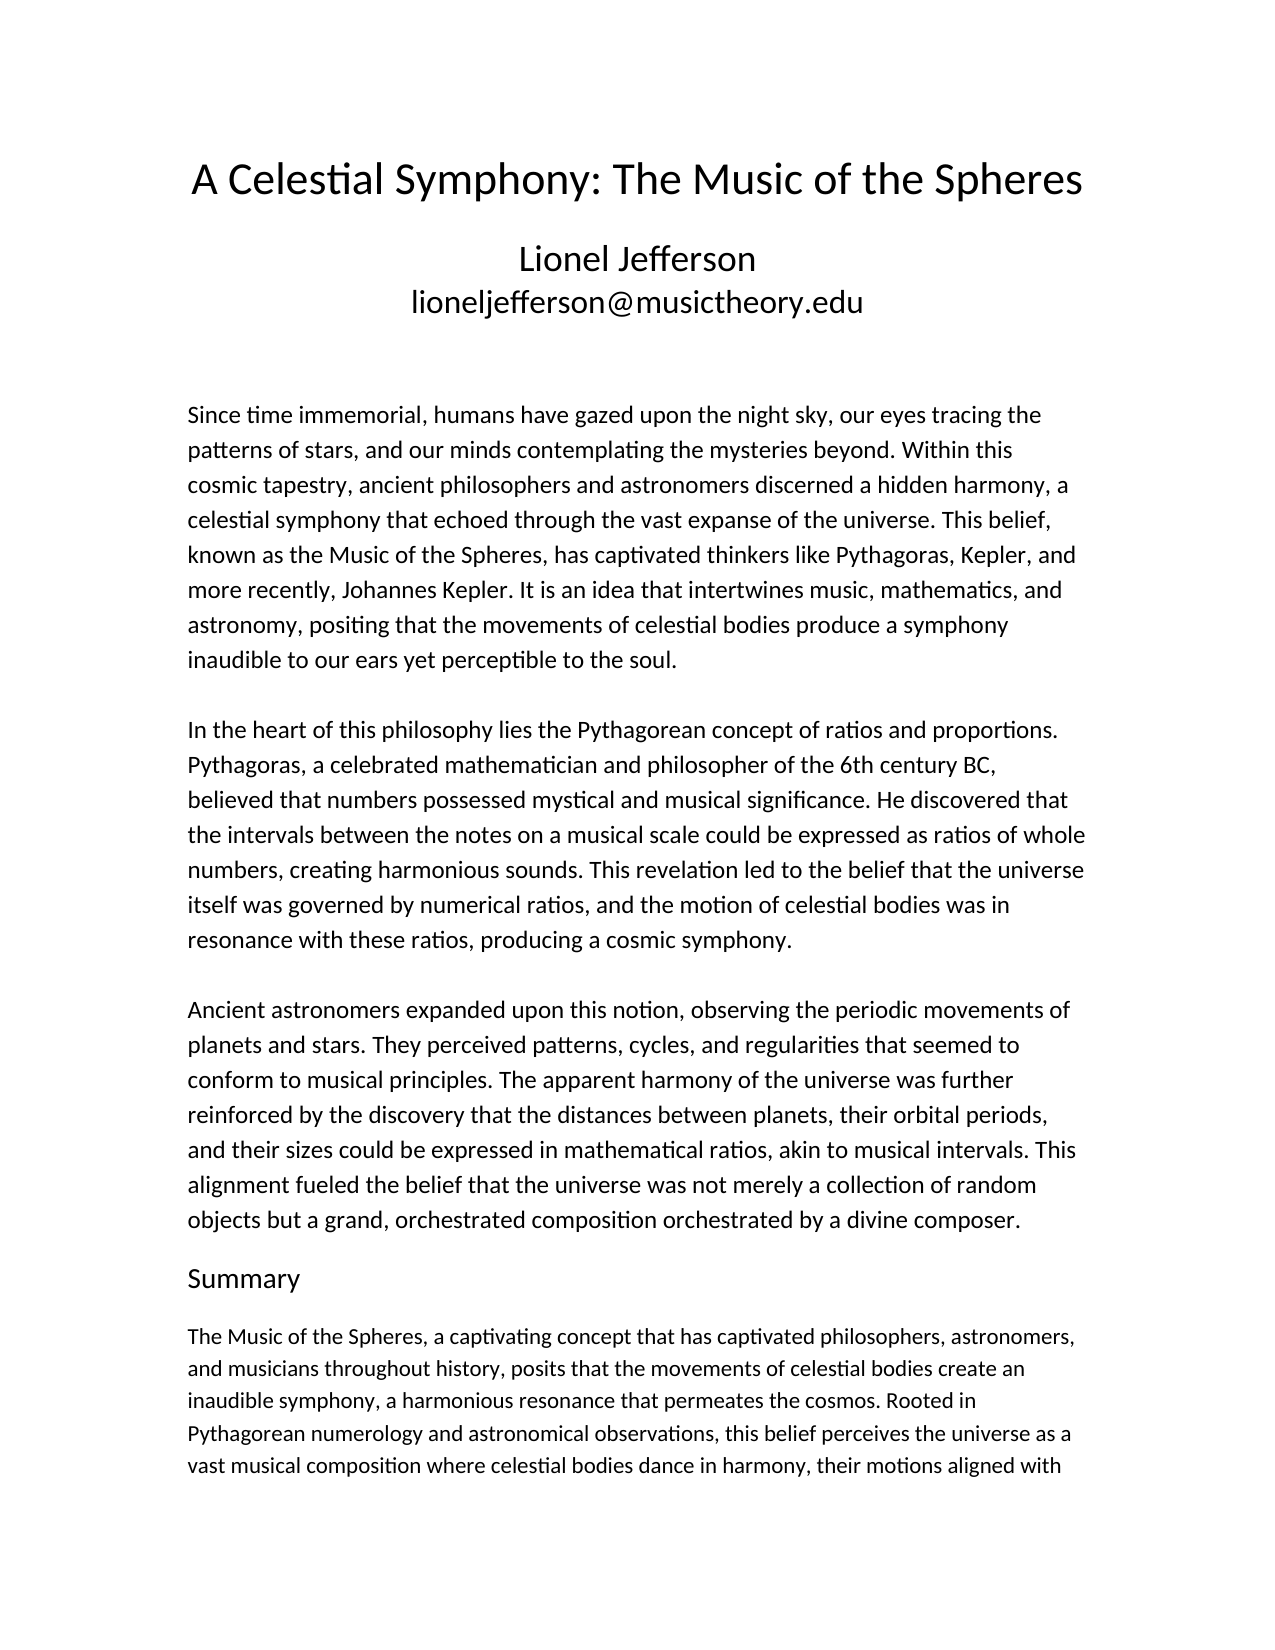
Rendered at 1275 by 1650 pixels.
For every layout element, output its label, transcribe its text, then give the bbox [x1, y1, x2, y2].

text A Celestial Symphony: The Music of the Spheres [187, 150, 1087, 206]
text lioneljefferson@musictheory.edu [187, 281, 1087, 322]
text Since time immemorial, humans have gazed upon the night sky, our eyes tracing the patterns of stars, and our minds contemplating the mysteries beyond. Within this cosmic tapestry, ancient philosophers and astronomers discerned a hidden harmony, a celestial symphony that echoed through the vast expanse of the universe. This belief, known as the Music of the Spheres, has captivated thinkers like Pythagoras, Kepler, and more recently, Johannes Kepler. It is an idea that intertwines music, mathematics, and astronomy, positing that the movements of celestial bodies produce a symphony inaudible to our ears yet perceptible to the soul. In the heart of this philosophy lies the Pythagorean concept of ratios and proportions. Pythagoras, a celebrated mathematician and philosopher of the 6th century BC, believed that numbers possessed mystical and musical significance. He discovered that the intervals between the notes on a musical scale could be expressed as ratios of whole numbers, creating harmonious sounds. This revelation led to the belief that the universe itself was governed by numerical ratios, and the motion of celestial bodies was in resonance with these ratios, producing a cosmic symphony. Ancient astronomers expanded upon this notion, observing the periodic movements of planets and stars. They perceived patterns, cycles, and regularities that seemed to conform to musical principles. The apparent harmony of the universe was further reinforced by the discovery that the distances between planets, their orbital periods, and their sizes could be expressed in mathematical ratios, akin to musical intervals. This alignment fueled the belief that the universe was not merely a collection of random objects but a grand, orchestrated composition orchestrated by a divine composer. [187, 399, 1087, 1235]
text Summary [187, 1260, 1087, 1296]
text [187, 1322, 1087, 1479]
text Lionel Jefferson [187, 235, 1087, 281]
